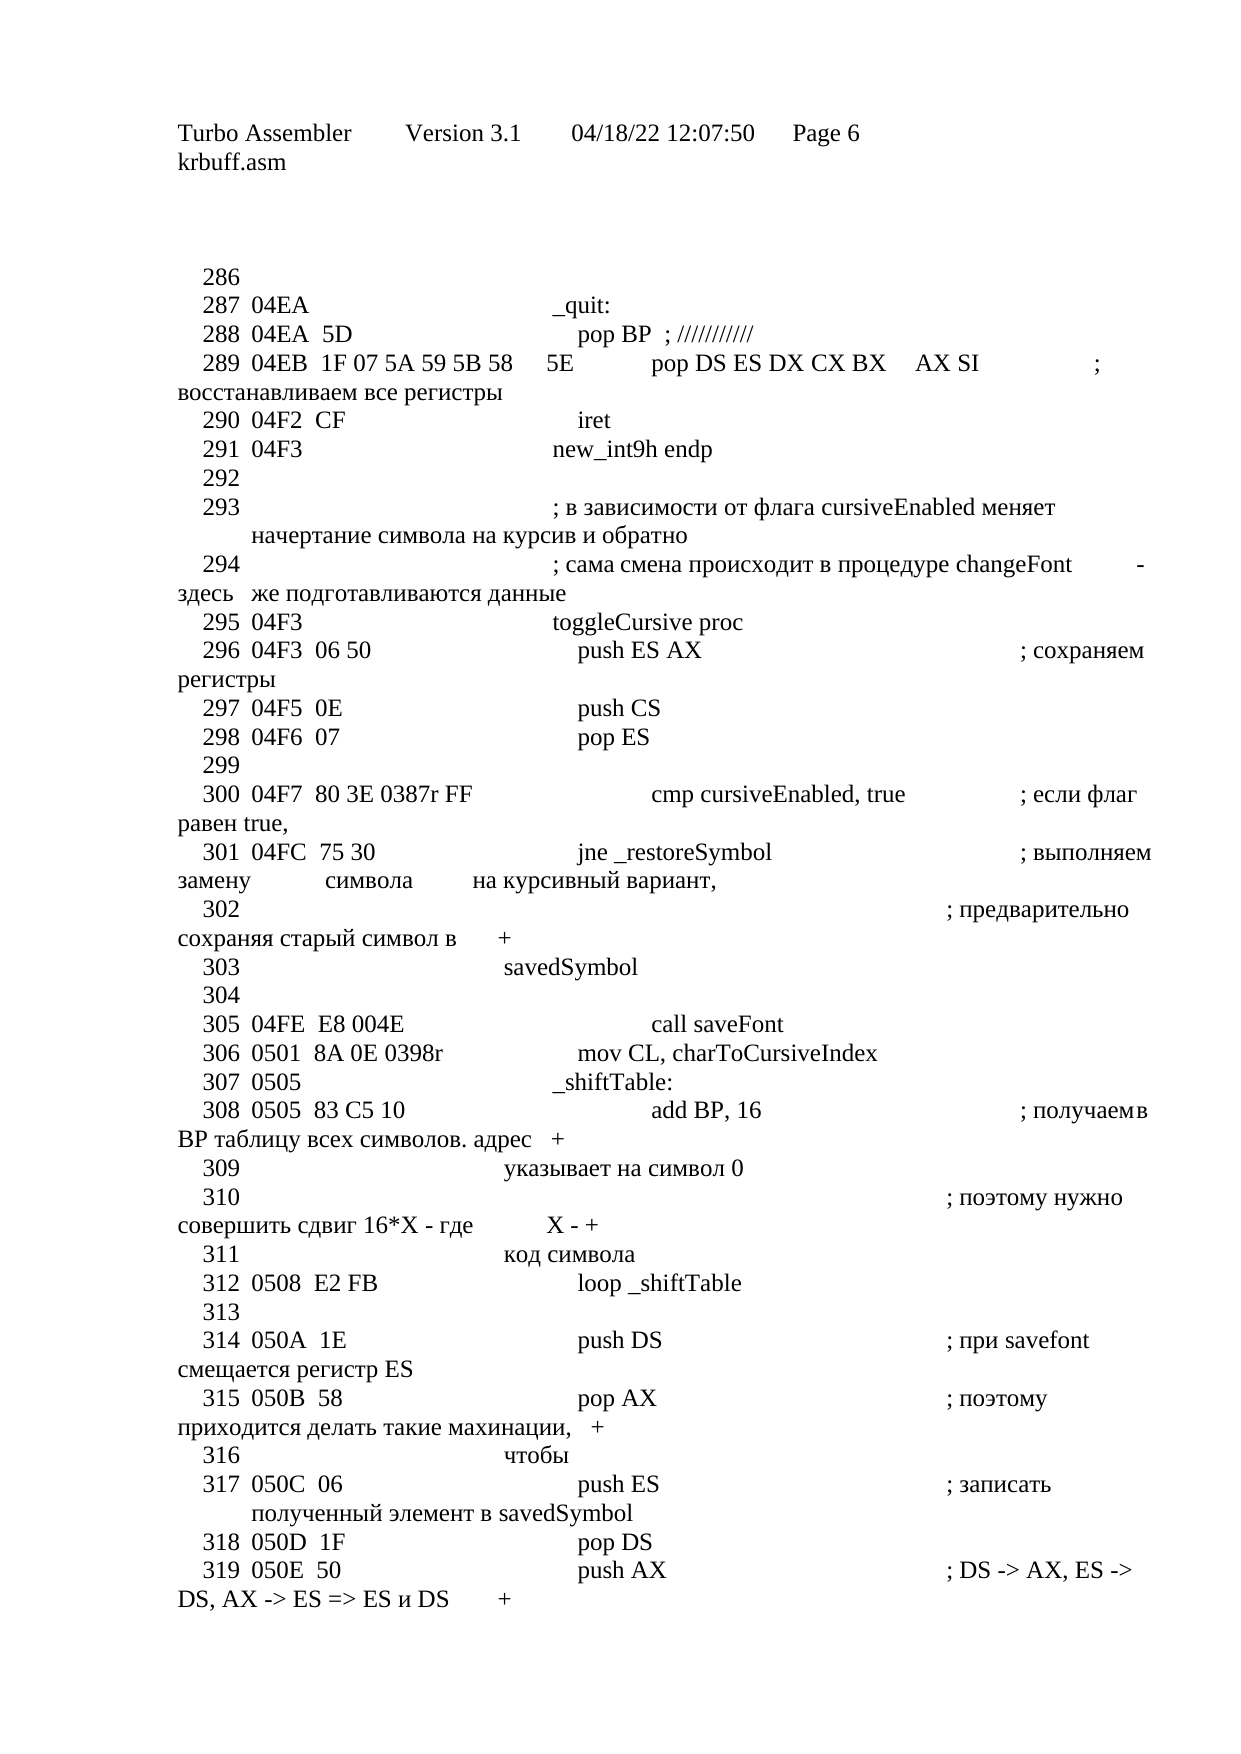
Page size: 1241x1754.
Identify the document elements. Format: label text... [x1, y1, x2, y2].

text 307 0505 _shiftTable: [177, 1067, 1152, 1096]
text 289 04EB 1F 07 5A 59 5B 58 5E pop DS ES DX CX BX AX SI ; восстанавливаем все регистры [177, 348, 1152, 406]
text 306 0501 8A 0E 0398r mov CL, charToCursiveIndex [177, 1038, 1152, 1067]
text 303 savedSymbol [177, 952, 1152, 981]
text 287 04EA _quit: [177, 291, 1152, 319]
text 290 04F2 CF iret [177, 406, 1152, 434]
text 316 чтобы [177, 1441, 1152, 1469]
text 294 ; сама смена происходит в процедуре changeFont - здесь же подготавливаются данные [177, 549, 1152, 607]
text 300 04F7 80 3E 0387r FF cmp cursiveEnabled, true ; если флаг равен true, [177, 779, 1152, 837]
text 317 050C 06 push ES ; записать полyченный элемент в savedSymbol [177, 1469, 1152, 1527]
text 315 050B 58 pop AX ; поэтомy пpиходится делать такие махинации, + [177, 1383, 1152, 1441]
text 308 0505 83 C5 10 add BP, 16 ; получаем в BP таблицу всех символов. адрес + [177, 1096, 1152, 1153]
text 286 [177, 262, 1152, 291]
text 301 04FC 75 30 jne _restoreSymbol ; выполняем замену символа на курсивный вариант, [177, 837, 1152, 894]
text 293 ; в зависимости от флага cursiveEnabled меняет начертание символа на курсив и обратно [177, 492, 1152, 549]
text 313 [177, 1297, 1152, 1326]
text 288 04EA 5D pop BP ; /////////// [177, 319, 1152, 348]
text 318 050D 1F pop DS [177, 1527, 1152, 1556]
text 311 код символа [177, 1239, 1152, 1268]
text 314 050A 1E push DS ; пpи savefont смещается pегистp ES [177, 1326, 1152, 1383]
text Turbo Assembler Version 3.1 04/18/22 12:07:50 Page 6 [177, 118, 1152, 147]
text 292 [177, 463, 1152, 492]
text 309 указывает на символ 0 [177, 1153, 1152, 1182]
text 299 [177, 751, 1152, 779]
text krbuff.asm [177, 147, 1152, 176]
text 298 04F6 07 pop ES [177, 722, 1152, 751]
text 304 [177, 981, 1152, 1009]
text 319 050E 50 push AX ; DS -> AX, ES -> DS, AX -> ES => ES и DS + [177, 1556, 1152, 1613]
text 295 04F3 toggleCursive proc [177, 607, 1152, 636]
text 296 04F3 06 50 push ES AX ; сохраняем регистры [177, 636, 1152, 693]
text 302 ; предварительно сохраняя старый символ в + [177, 894, 1152, 952]
text 312 0508 E2 FB loop _shiftTable [177, 1268, 1152, 1297]
text 291 04F3 new_int9h endp [177, 434, 1152, 463]
text 305 04FE E8 004E call saveFont [177, 1009, 1152, 1038]
text 297 04F5 0E push CS [177, 693, 1152, 722]
text 310 ; поэтому нужно совершить сдвиг 16*X - где X - + [177, 1182, 1152, 1239]
